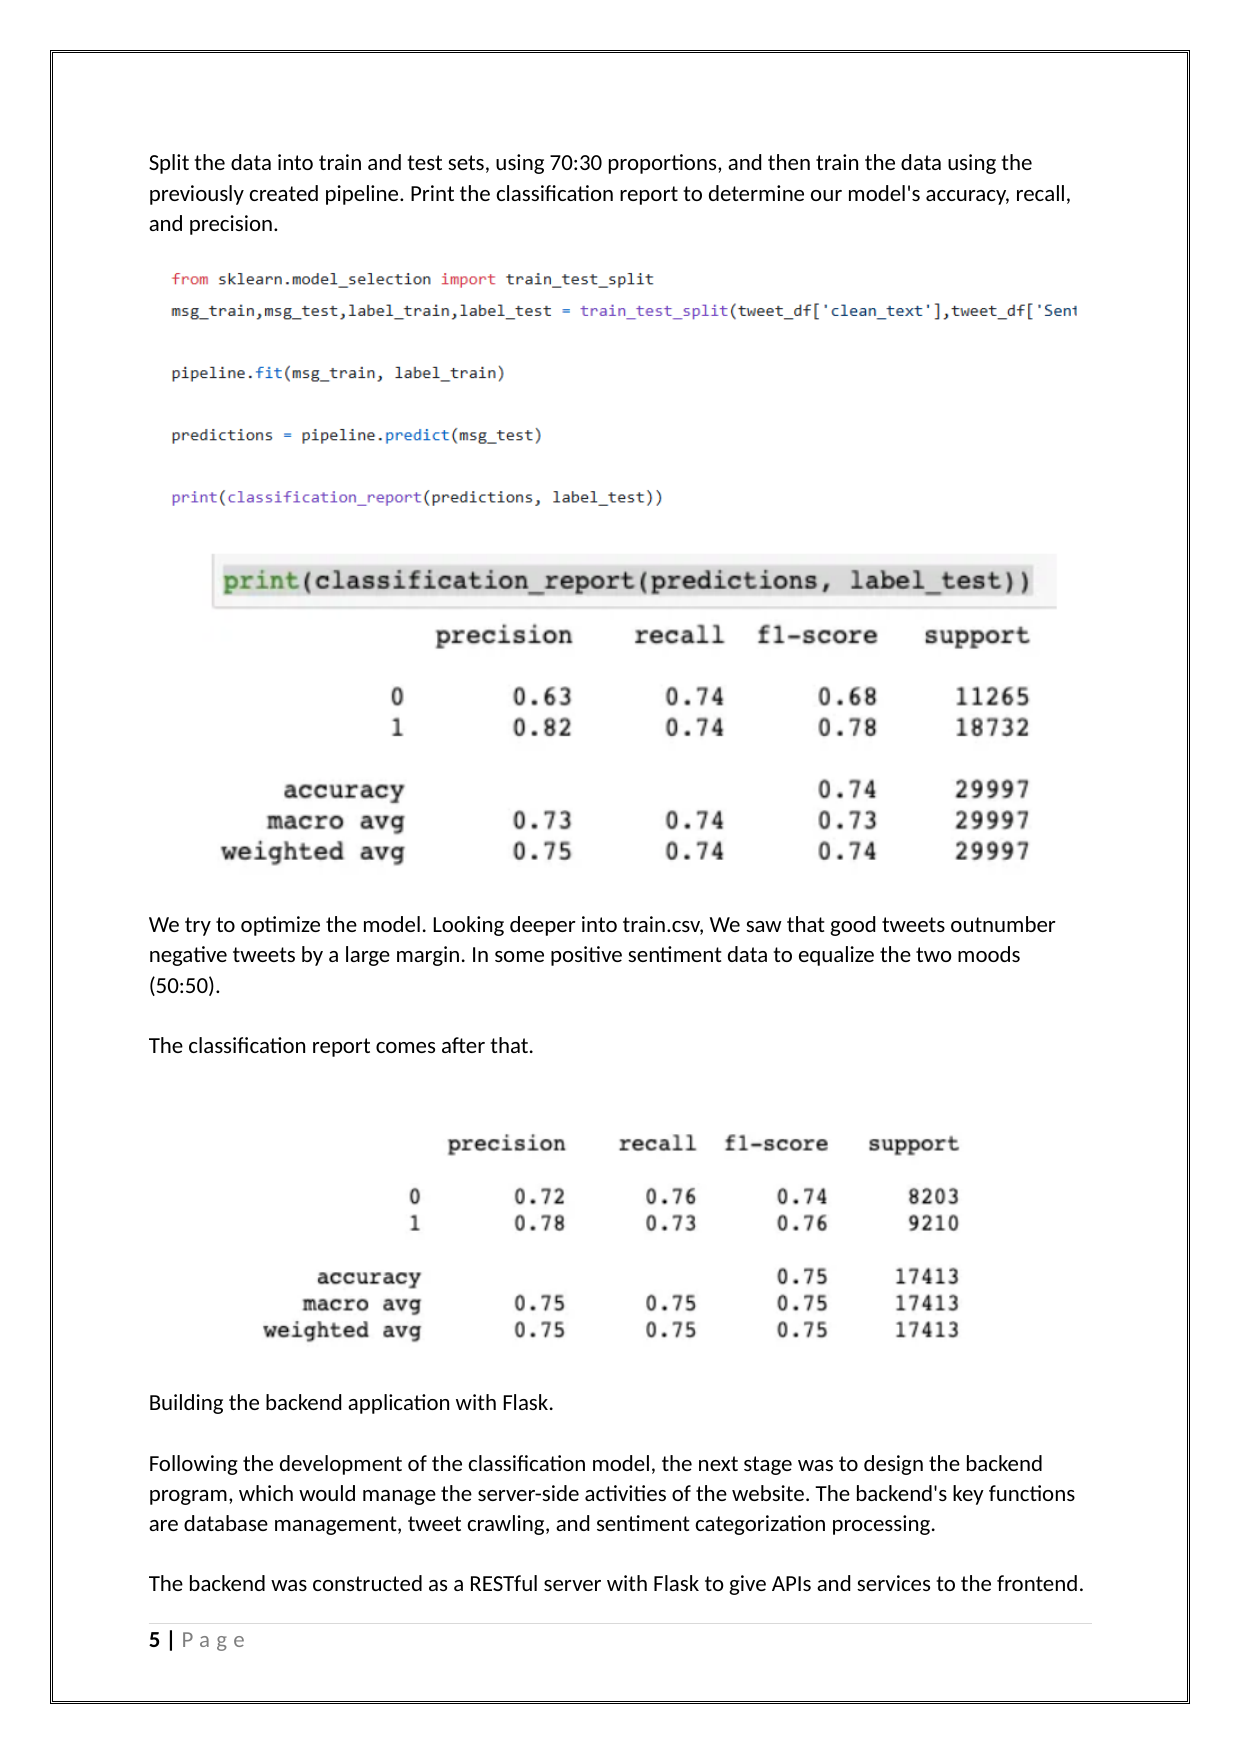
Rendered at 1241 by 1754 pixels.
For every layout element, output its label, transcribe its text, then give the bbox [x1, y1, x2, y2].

text We try to optimize the model. Looking deeper into train.csv, We saw that good tweets outnumber negative tweets by a large margin. In some positive sentiment data to equalize the two moods (50:50). The classification report comes after that. [148, 910, 1092, 1059]
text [148, 1388, 1092, 1597]
picture [148, 1078, 1057, 1370]
picture [148, 525, 1089, 892]
picture [148, 255, 1089, 507]
text Split the data into train and test sets, using 70:30 proportions, and then train the data using the previously created pipeline. Print the classification report to determine our model's accuracy, recall, and precision. [148, 148, 1092, 237]
